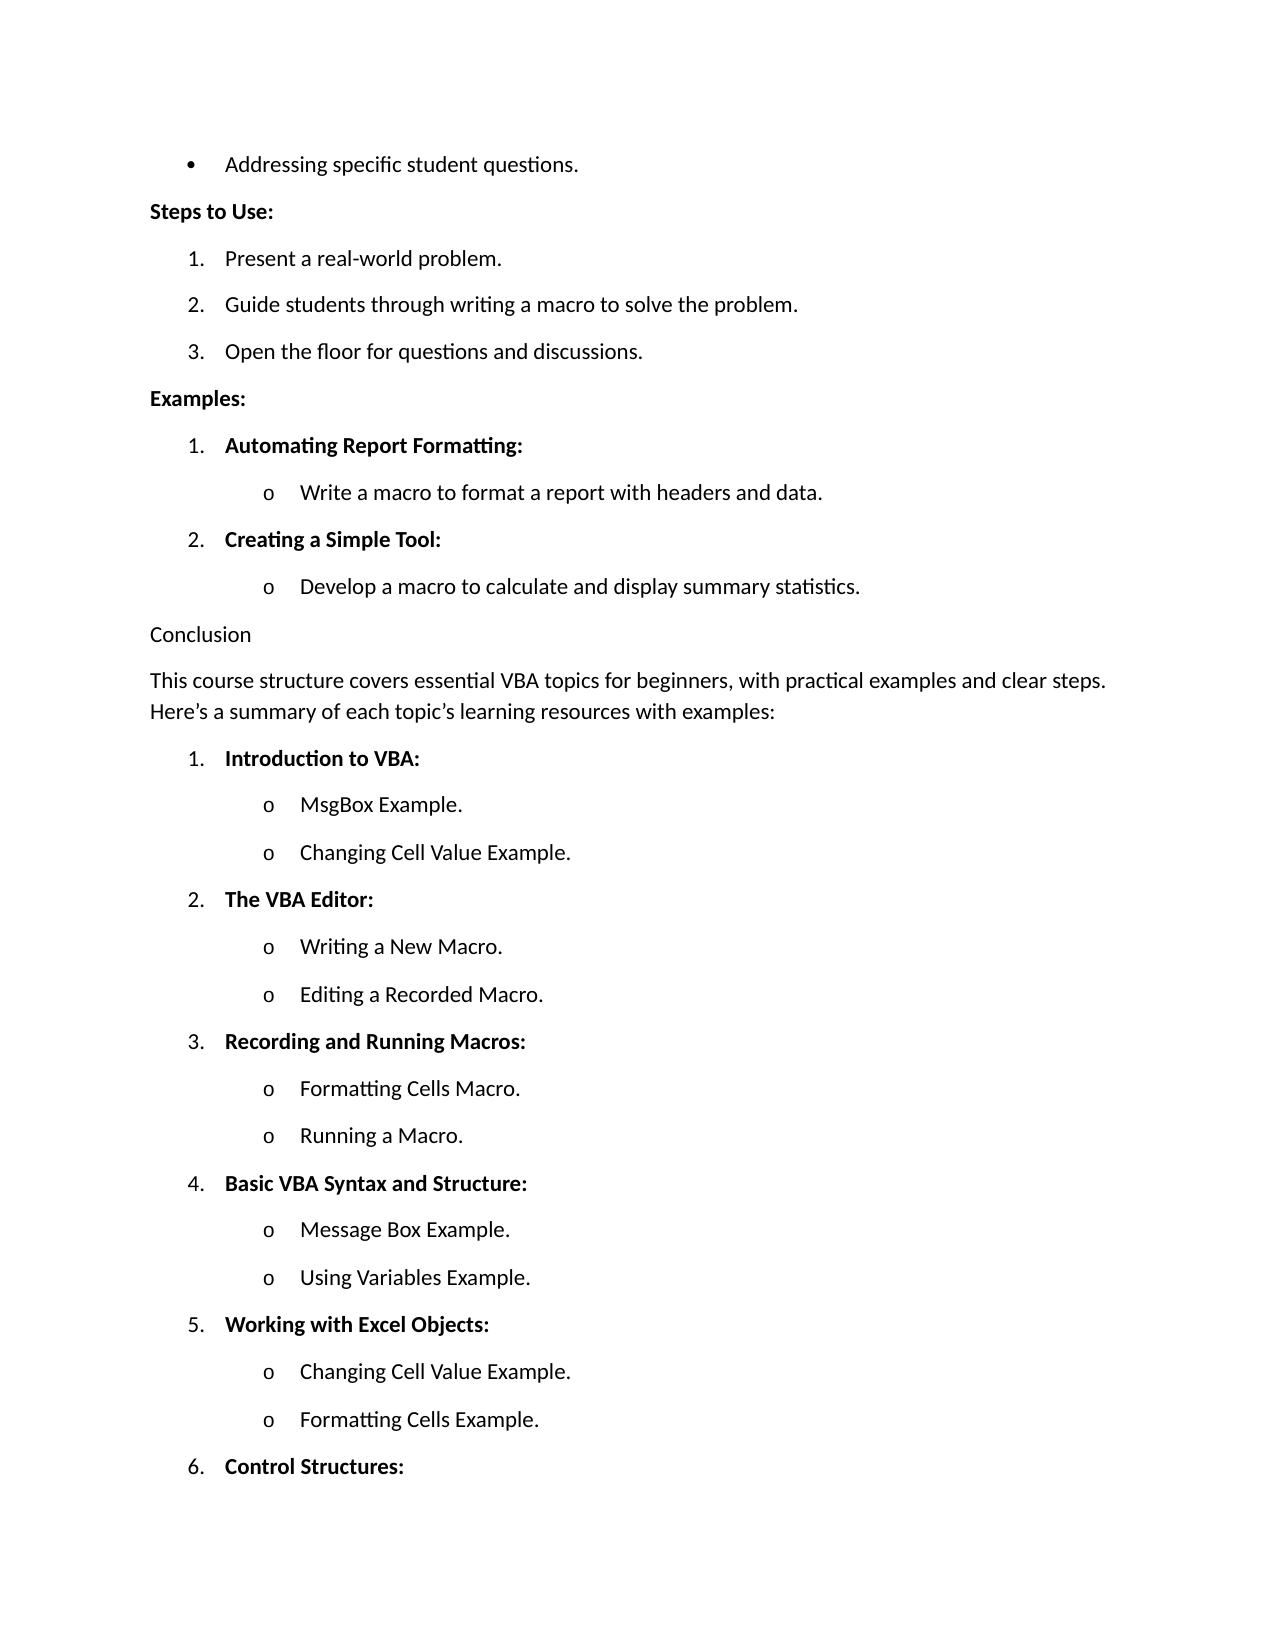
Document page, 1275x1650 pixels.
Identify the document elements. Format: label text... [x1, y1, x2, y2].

list Write a macro to format a report with headers and data. [262, 478, 1125, 507]
list Introduction to VBA: [187, 744, 1125, 772]
list Working with Excel Objects: [187, 1310, 1125, 1338]
list Control Structures: [187, 1452, 1125, 1480]
list Basic VBA Syntax and Structure: [187, 1169, 1125, 1197]
list Writing a New Macro. [262, 932, 1125, 961]
list Addressing specific student questions. [187, 150, 1125, 178]
list Guide students through writing a macro to solve the problem. [187, 291, 1125, 319]
list Changing Cell Value Example. [262, 1357, 1125, 1386]
list Formatting Cells Example. [262, 1405, 1125, 1433]
list Formatting Cells Macro. [262, 1074, 1125, 1102]
list Editing a Recorded Macro. [262, 980, 1125, 1008]
text This course structure covers essential VBA topics for beginners, with practical examples and clear steps. Here’s a summary of each topic’s learning resources with examples: [150, 667, 1125, 725]
list Open the floor for questions and discussions. [187, 337, 1125, 366]
list Using Variables Example. [262, 1263, 1125, 1292]
list MsgBox Example. [262, 791, 1125, 819]
list Creating a Simple Tool: [187, 526, 1125, 553]
list The VBA Editor: [187, 885, 1125, 913]
list Recording and Running Macros: [187, 1027, 1125, 1055]
list Changing Cell Value Example. [262, 838, 1125, 867]
list Message Box Example. [262, 1216, 1125, 1244]
list Present a real-world problem. [187, 244, 1125, 272]
list Automating Report Formatting: [187, 431, 1125, 459]
list Running a Macro. [262, 1121, 1125, 1150]
text Conclusion [150, 620, 1125, 648]
list Develop a macro to calculate and display summary statistics. [262, 572, 1125, 601]
text Steps to Use: [150, 197, 1125, 225]
text Examples: [150, 384, 1125, 412]
